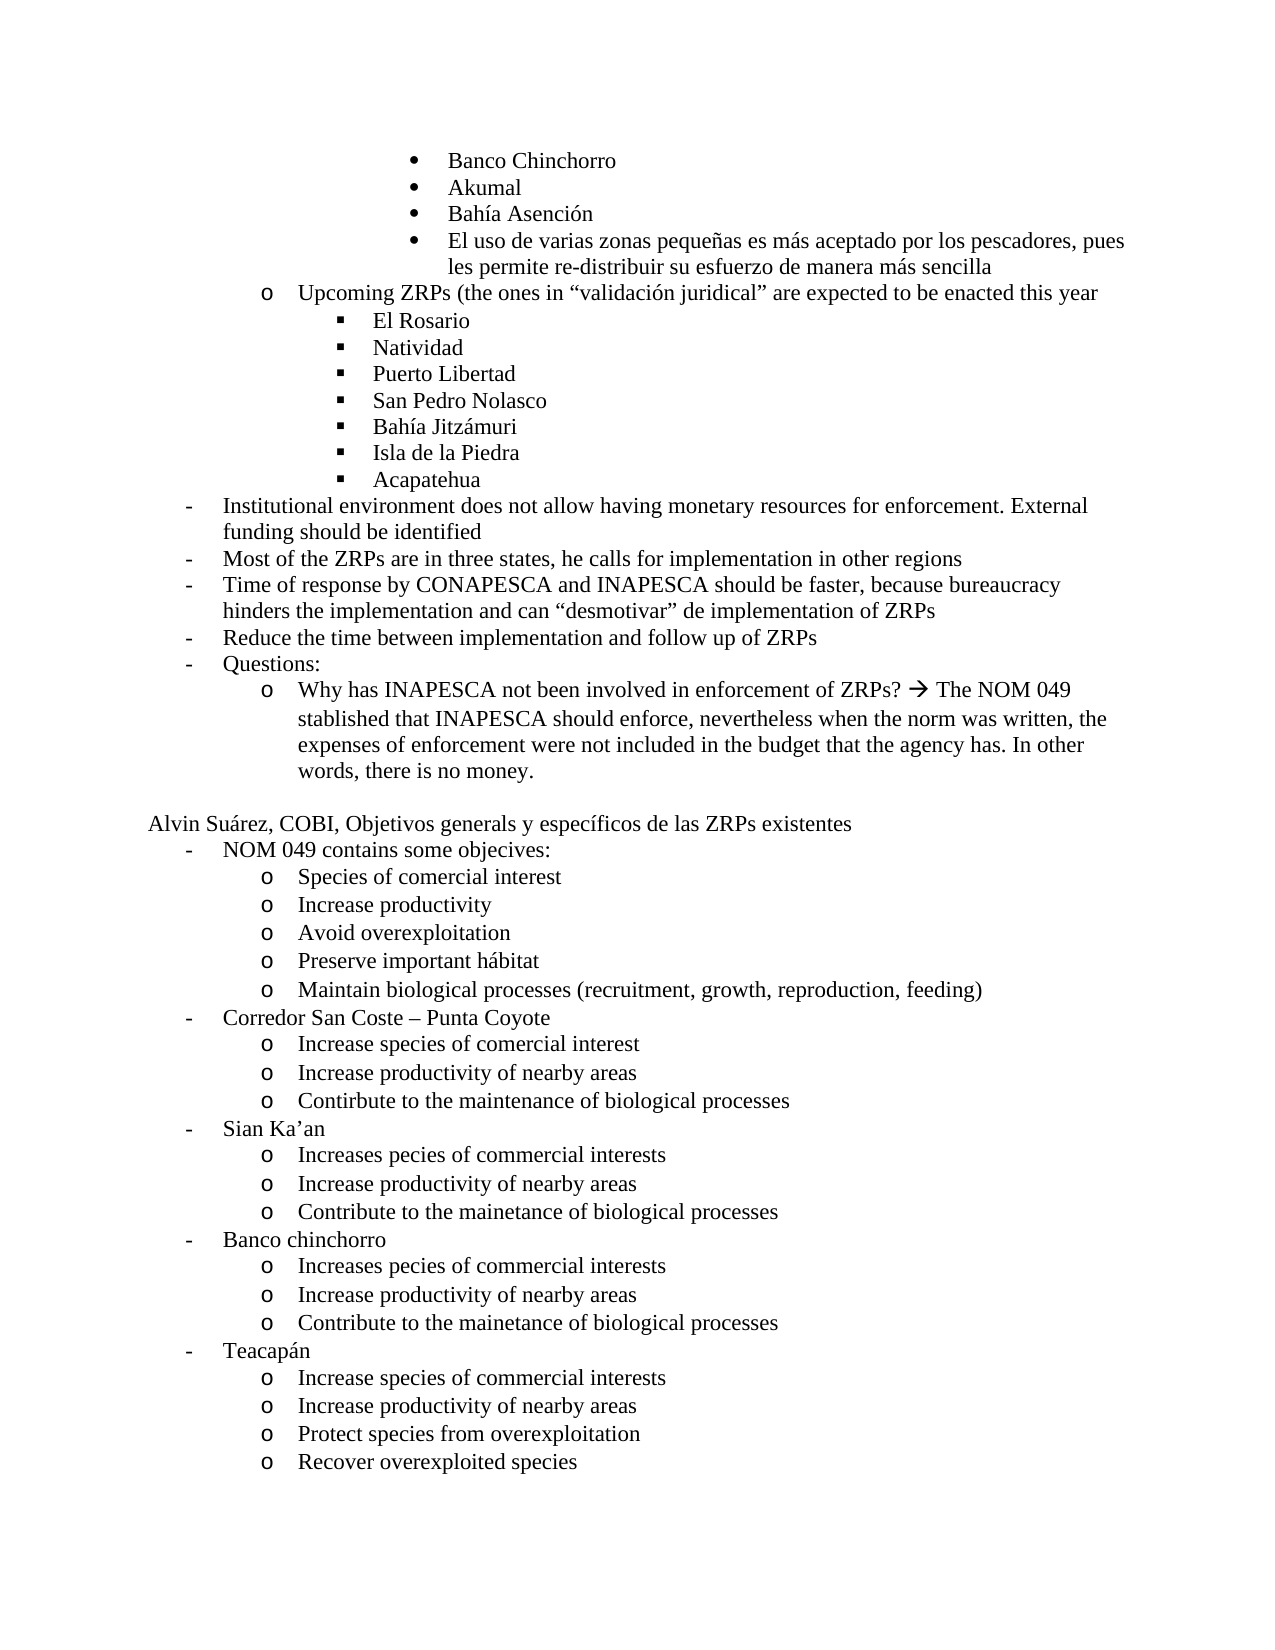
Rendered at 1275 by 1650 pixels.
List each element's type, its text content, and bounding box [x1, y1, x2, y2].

list Increase productivity [260, 891, 1127, 919]
list NOM 049 contains some objecives: [185, 837, 1127, 863]
list Maintain biological processes (recruitment, growth, reproduction, feeding) [260, 976, 1127, 1004]
list Contribute to the mainetance of biological processes [260, 1309, 1127, 1337]
list Contirbute to the maintenance of biological processes [260, 1087, 1127, 1115]
list Akumal [410, 174, 1127, 200]
list Increase productivity of nearby areas [260, 1170, 1127, 1198]
list Increase productivity of nearby areas [260, 1281, 1127, 1309]
list Bahía Jitzámuri [335, 413, 1127, 439]
list Contribute to the mainetance of biological processes [260, 1198, 1127, 1226]
list Isla de la Piedra [335, 439, 1127, 466]
list San Pedro Nolasco [335, 387, 1127, 413]
list Increase productivity of nearby areas [260, 1392, 1127, 1420]
list Why has INAPESCA not been involved in enforcement of ZRPs? The NOM 049 stablished that INAPESCA should enforce, nevertheless when the norm was written, the expenses of enforcement were not included in the budget that the agency has. In other words, there is no money. [260, 677, 1127, 784]
list Increase species of comercial interest [260, 1030, 1127, 1059]
text Alvin Suárez, COBI, Objetivos generals y específicos de las ZRPs existentes [148, 810, 1127, 837]
list Natividad [335, 334, 1127, 360]
list Bahía Asención [410, 200, 1127, 227]
list Protect species from overexploitation [260, 1420, 1127, 1448]
list Puerto Libertad [335, 360, 1127, 387]
list Increases pecies of commercial interests [260, 1252, 1127, 1281]
list Reduce the time between implementation and follow up of ZRPs [185, 624, 1127, 650]
list Increase productivity of nearby areas [260, 1059, 1127, 1087]
list Banco chinchorro [185, 1226, 1127, 1252]
list Sian Ka’an [185, 1115, 1127, 1141]
list El uso de varias zonas pequeñas es más aceptado por los pescadores, pues les permite re-distribuir su esfuerzo de manera más sencilla [410, 227, 1127, 279]
list Upcoming ZRPs (the ones in “validación juridical” are expected to be enacted this year [260, 279, 1127, 308]
list Increase species of commercial interests [260, 1363, 1127, 1392]
list Most of the ZRPs are in three states, he calls for implementation in other regions [185, 545, 1127, 571]
list Species of comercial interest [260, 863, 1127, 891]
list Banco Chinchorro [410, 148, 1127, 174]
list Increases pecies of commercial interests [260, 1141, 1127, 1170]
list Recover overexploited species [260, 1448, 1127, 1476]
list Questions: [185, 650, 1127, 677]
list Avoid overexploitation [260, 919, 1127, 948]
list Teacapán [185, 1337, 1127, 1363]
list El Rosario [335, 308, 1127, 334]
list Corredor San Coste – Punta Coyote [185, 1004, 1127, 1030]
list Acapatehua [335, 466, 1127, 492]
list Preserve important hábitat [260, 948, 1127, 976]
list Institutional environment does not allow having monetary resources for enforcement. External funding should be identified [185, 492, 1127, 545]
list Time of response by CONAPESCA and INAPESCA should be faster, because bureaucracy hinders the implementation and can “desmotivar” de implementation of ZRPs [185, 571, 1127, 624]
